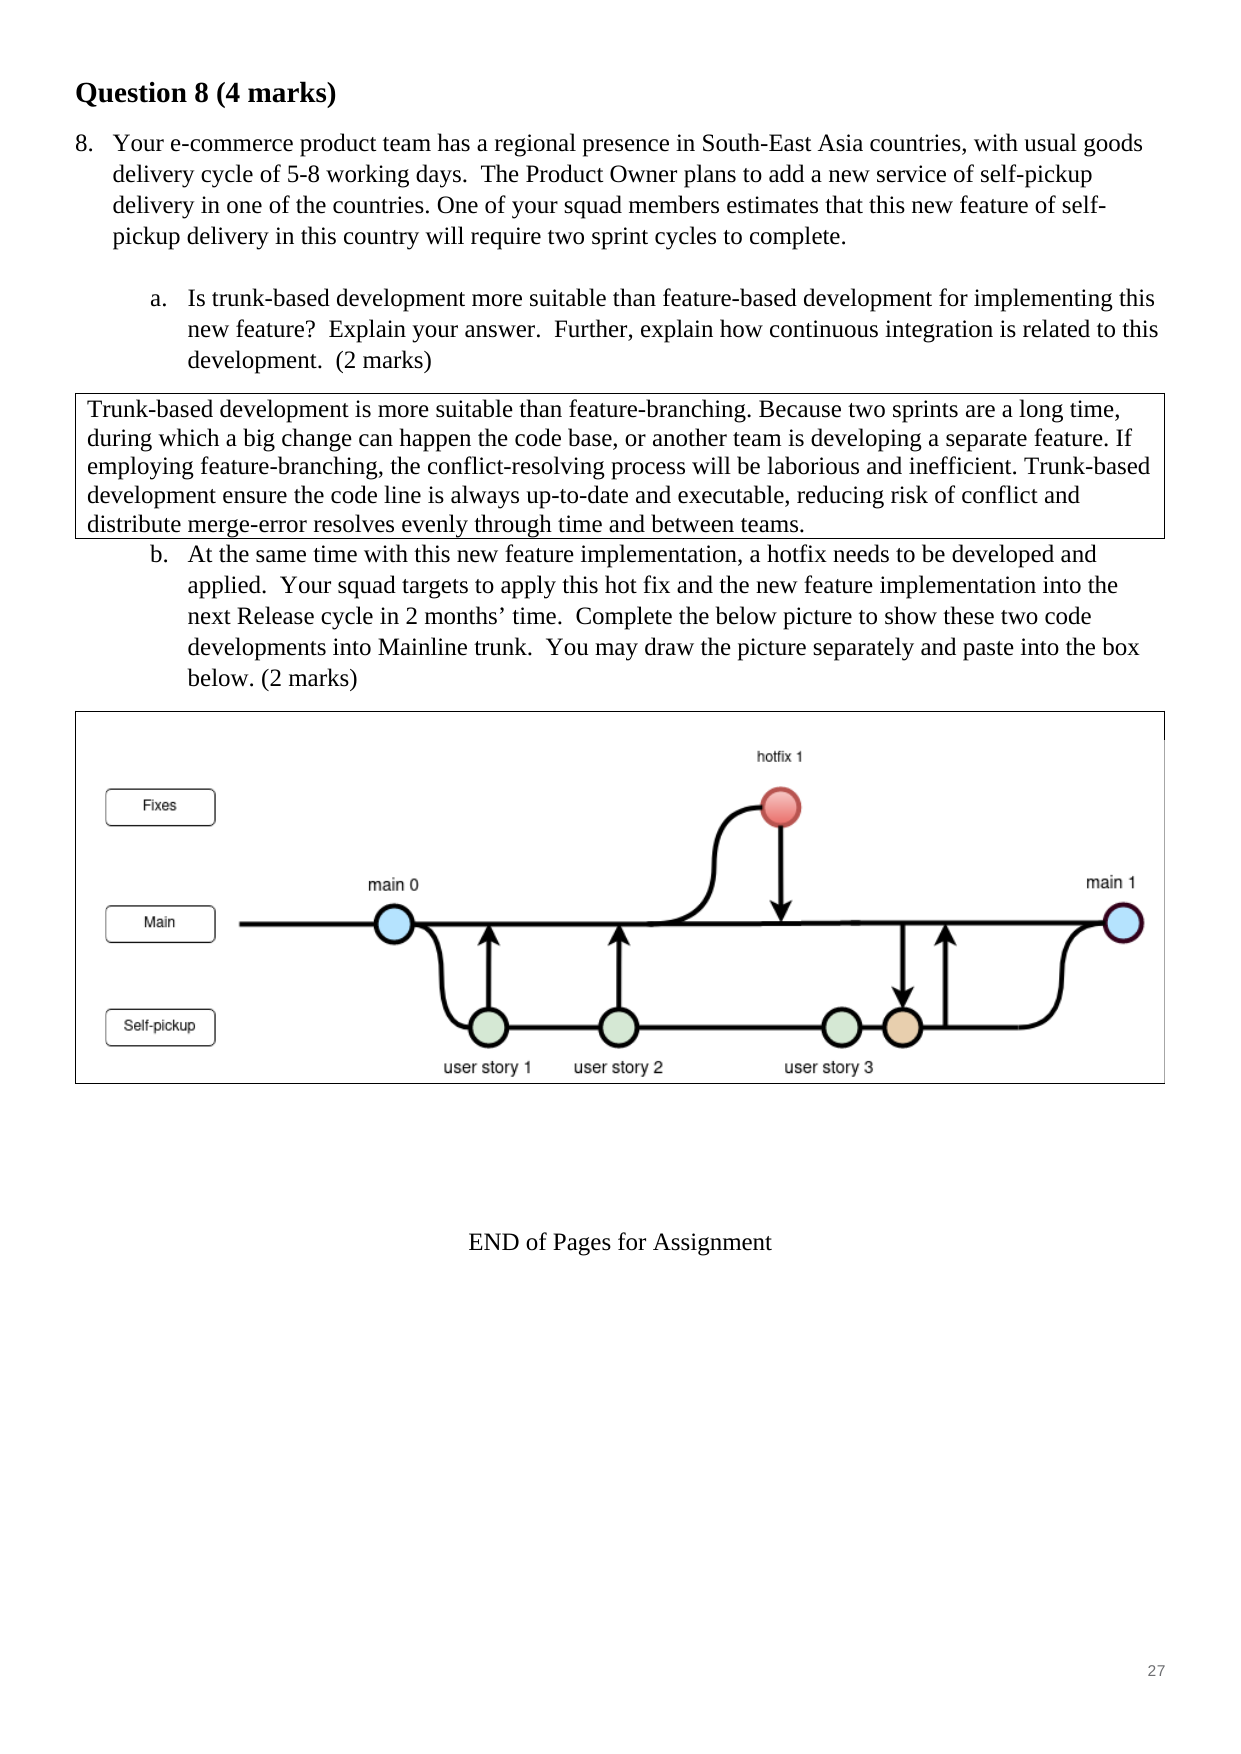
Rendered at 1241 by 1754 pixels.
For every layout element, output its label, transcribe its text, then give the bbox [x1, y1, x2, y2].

text END of Pages for Assignment [75, 1227, 1165, 1256]
list Your e-commerce product team has a regional presence in South-East Asia countries, with usual goods delivery cycle of 5-8 working days. The Product Owner plans to add a new service of self-pickup delivery in one of the countries. One of your squad members estimates that this new feature of self-pickup delivery in this country will require two sprint cycles to complete. [75, 128, 1165, 250]
table_header Trunk-based development is more suitable than feature-branching. Because two sprints are a long time, during which a big change can happen the code base, or another team is developing a separate feature. If employing feature-branching, the conflict-resolving process will be laborious and inefficient. Trunk-based development ensure the code line is always up-to-date and executable, reducing risk of conflict and distribute merge-error resolves evenly through time and between teams. [76, 394, 1164, 538]
text Question 8 (4 marks) [75, 75, 1165, 108]
list At the same time with this new feature implementation, a hotfix needs to be developed and applied. Your squad targets to apply this hot fix and the new feature implementation into the next Release cycle in 2 months’ time. Complete the below picture to show these two code developments into Mainline trunk. You may draw the picture separately and paste into the box below. (2 marks) [150, 539, 1165, 692]
list Is trunk-based development more suitable than feature-based development for implementing this new feature? Explain your answer. Further, explain how continuous integration is related to this development. (2 marks) [150, 283, 1165, 374]
table_header [76, 712, 1164, 1083]
